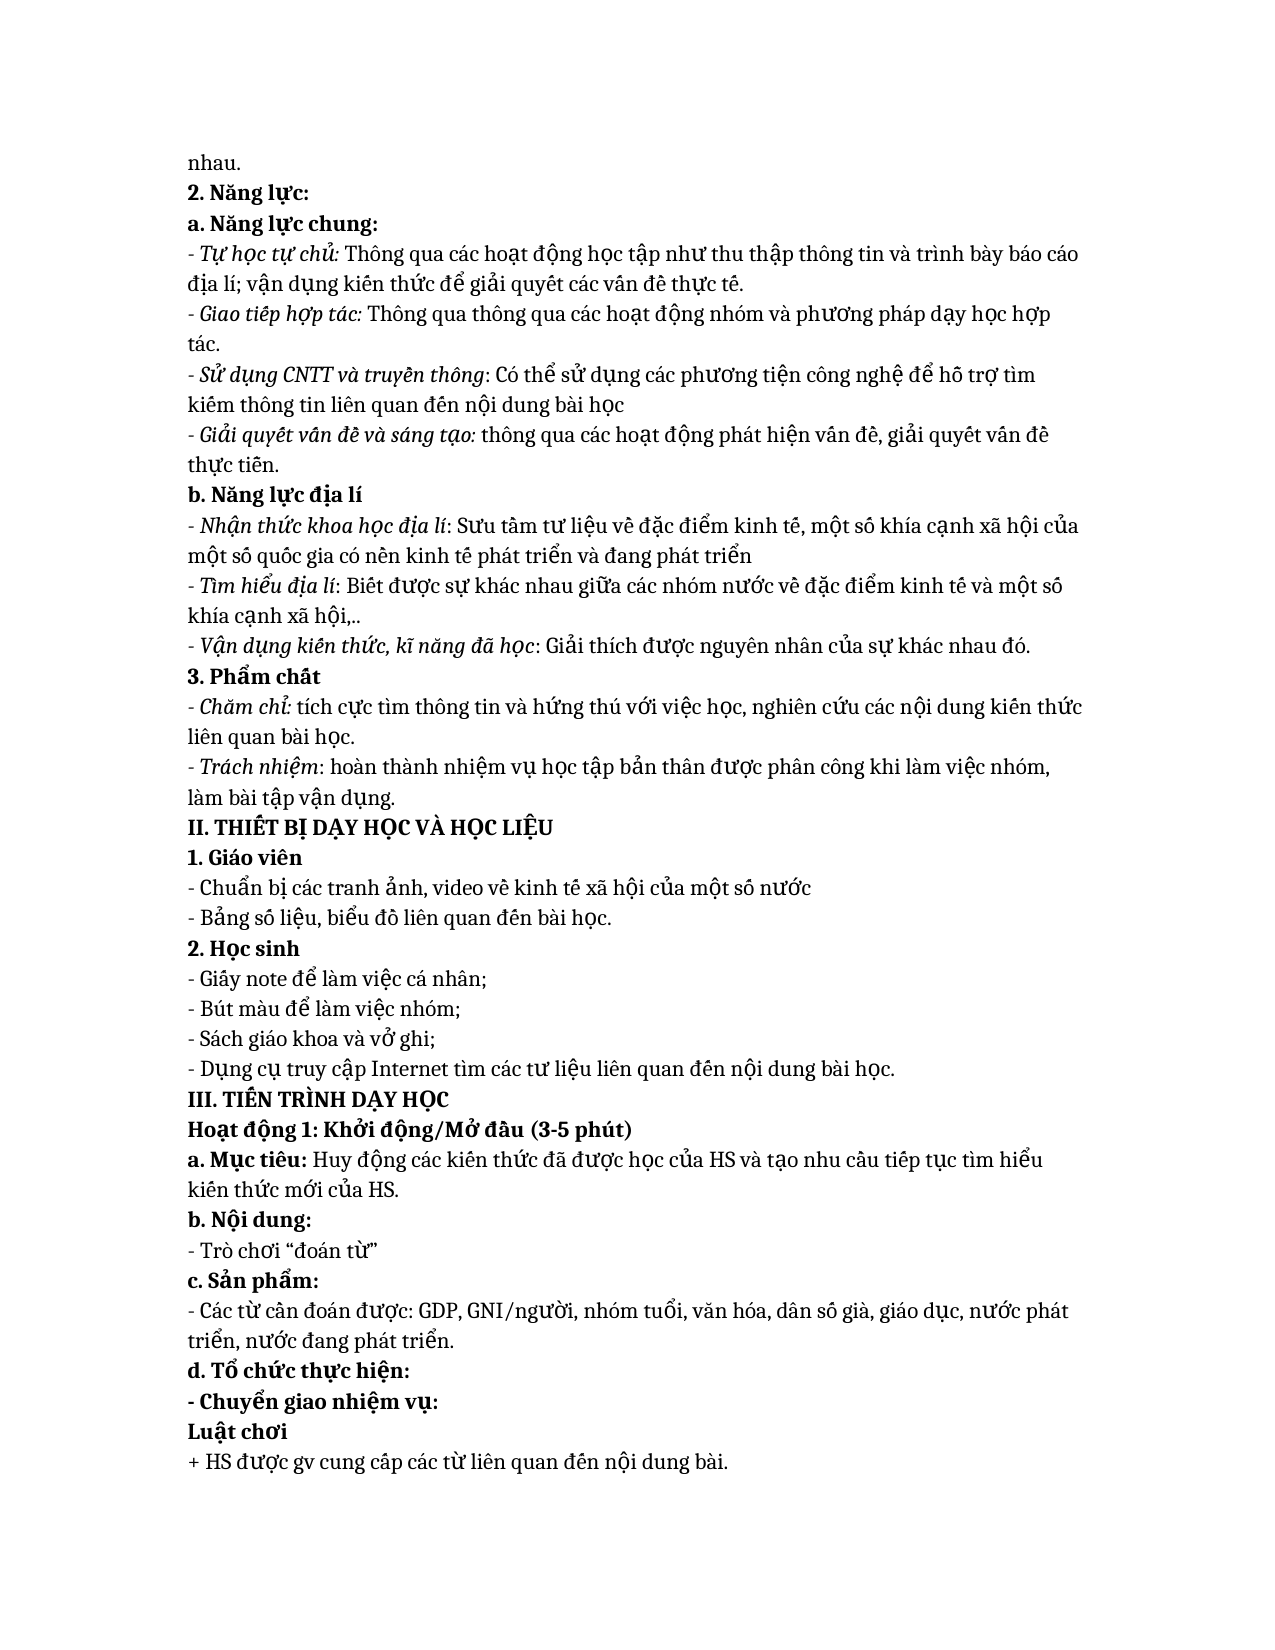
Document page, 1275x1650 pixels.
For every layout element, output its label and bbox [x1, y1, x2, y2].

text [187, 150, 1087, 1475]
